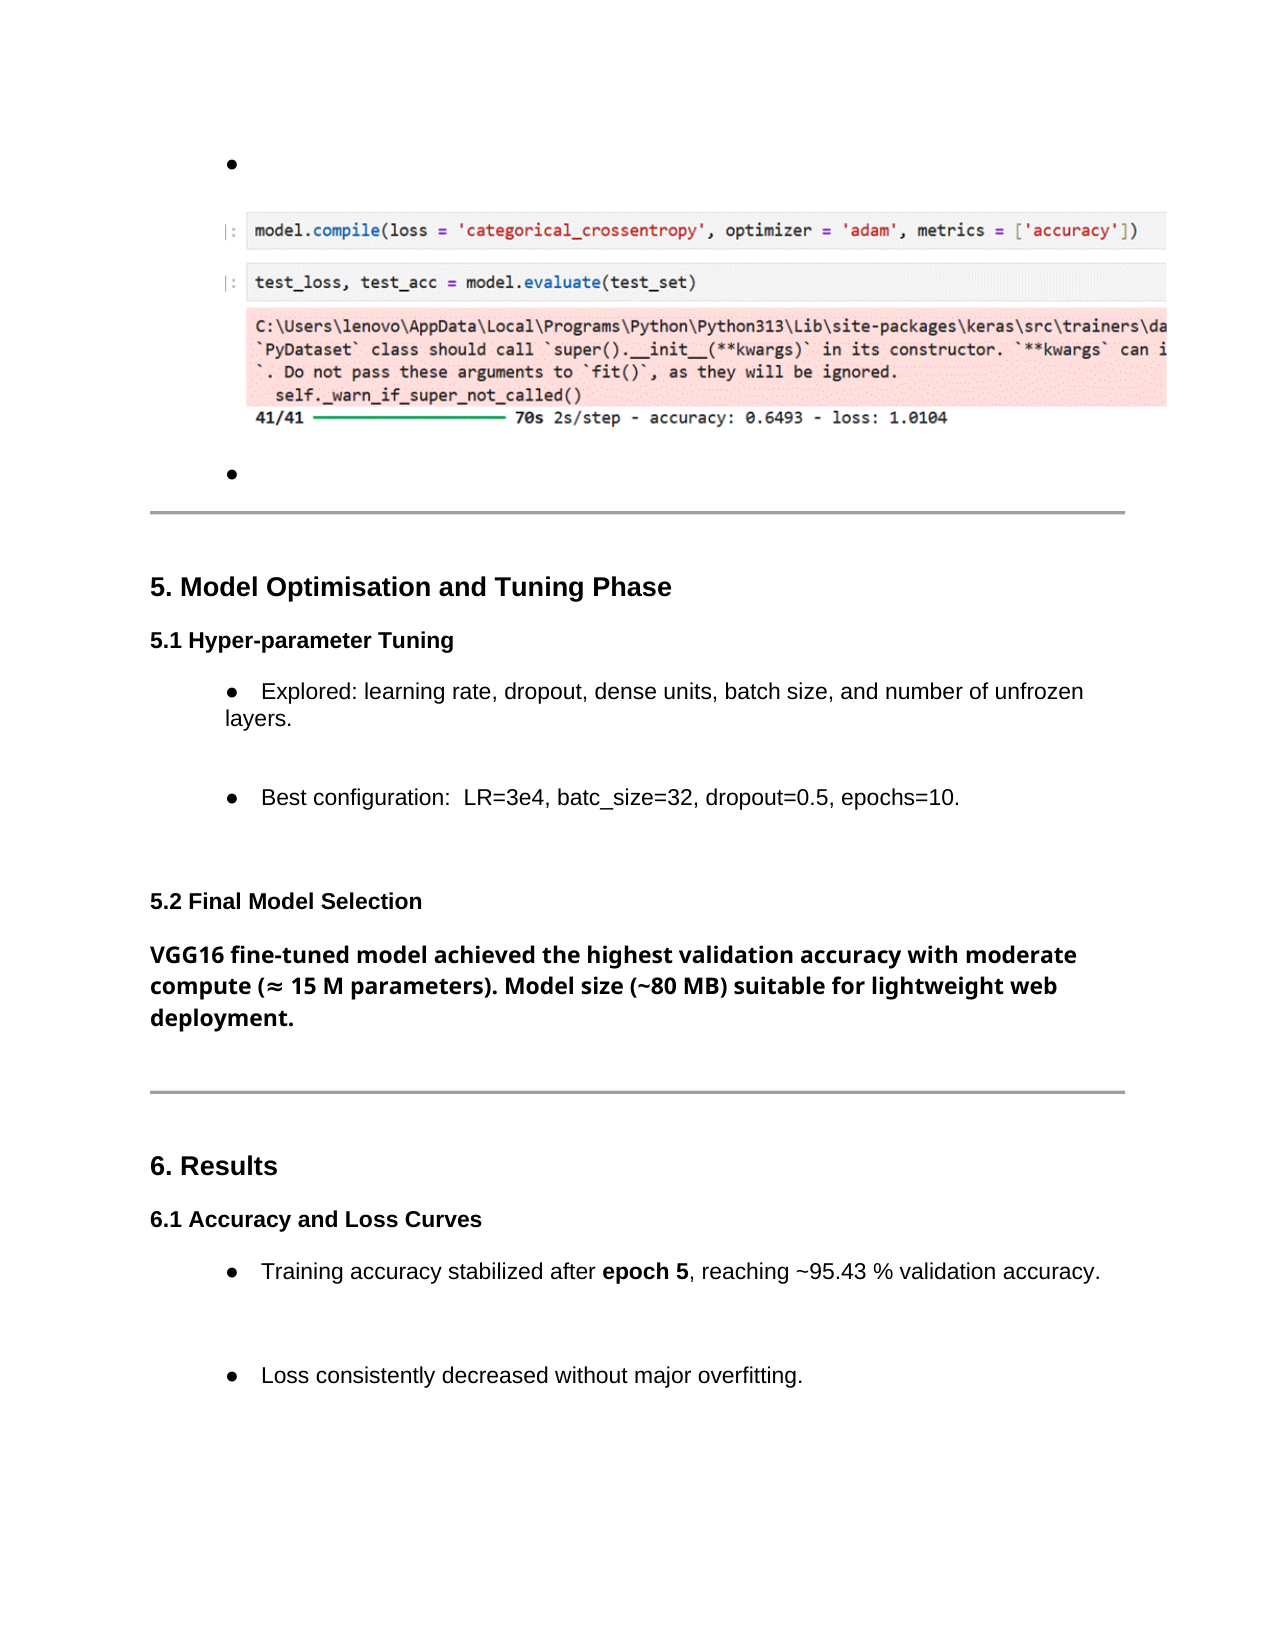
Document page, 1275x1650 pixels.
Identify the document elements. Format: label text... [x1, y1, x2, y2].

picture [225, 193, 1167, 435]
text ● [225, 150, 1125, 193]
subtitle 6.1 Accuracy and Loss Curves [150, 1206, 1125, 1233]
subtitle 5. Model Optimisation and Tuning Phase [150, 571, 1125, 602]
text ● Best configuration: LR=3e4, batc_size=32, dropout=0.5, epochs=10. [225, 783, 1125, 863]
text ● Explored: learning rate, dropout, dense units, batch size, and number of unfrozen layers. [225, 678, 1125, 783]
text ● [225, 460, 1125, 486]
subtitle 5.2 Final Model Selection [150, 888, 1125, 914]
text ● Loss consistently decreased without major overfitting. [225, 1362, 1125, 1388]
subtitle VGG16 fine-tuned model achieved the highest validation accuracy with moderate compute (≈ 15 M parameters). Model size (~80 MB) suitable for lightweight web deployment. [150, 939, 1125, 1033]
text ● Training accuracy stabilized after epoch 5, reaching ~95.43 % validation accuracy. [225, 1258, 1125, 1337]
subtitle 5.1 Hyper-parameter Tuning [150, 627, 1125, 653]
subtitle 6. Results [150, 1150, 1125, 1181]
